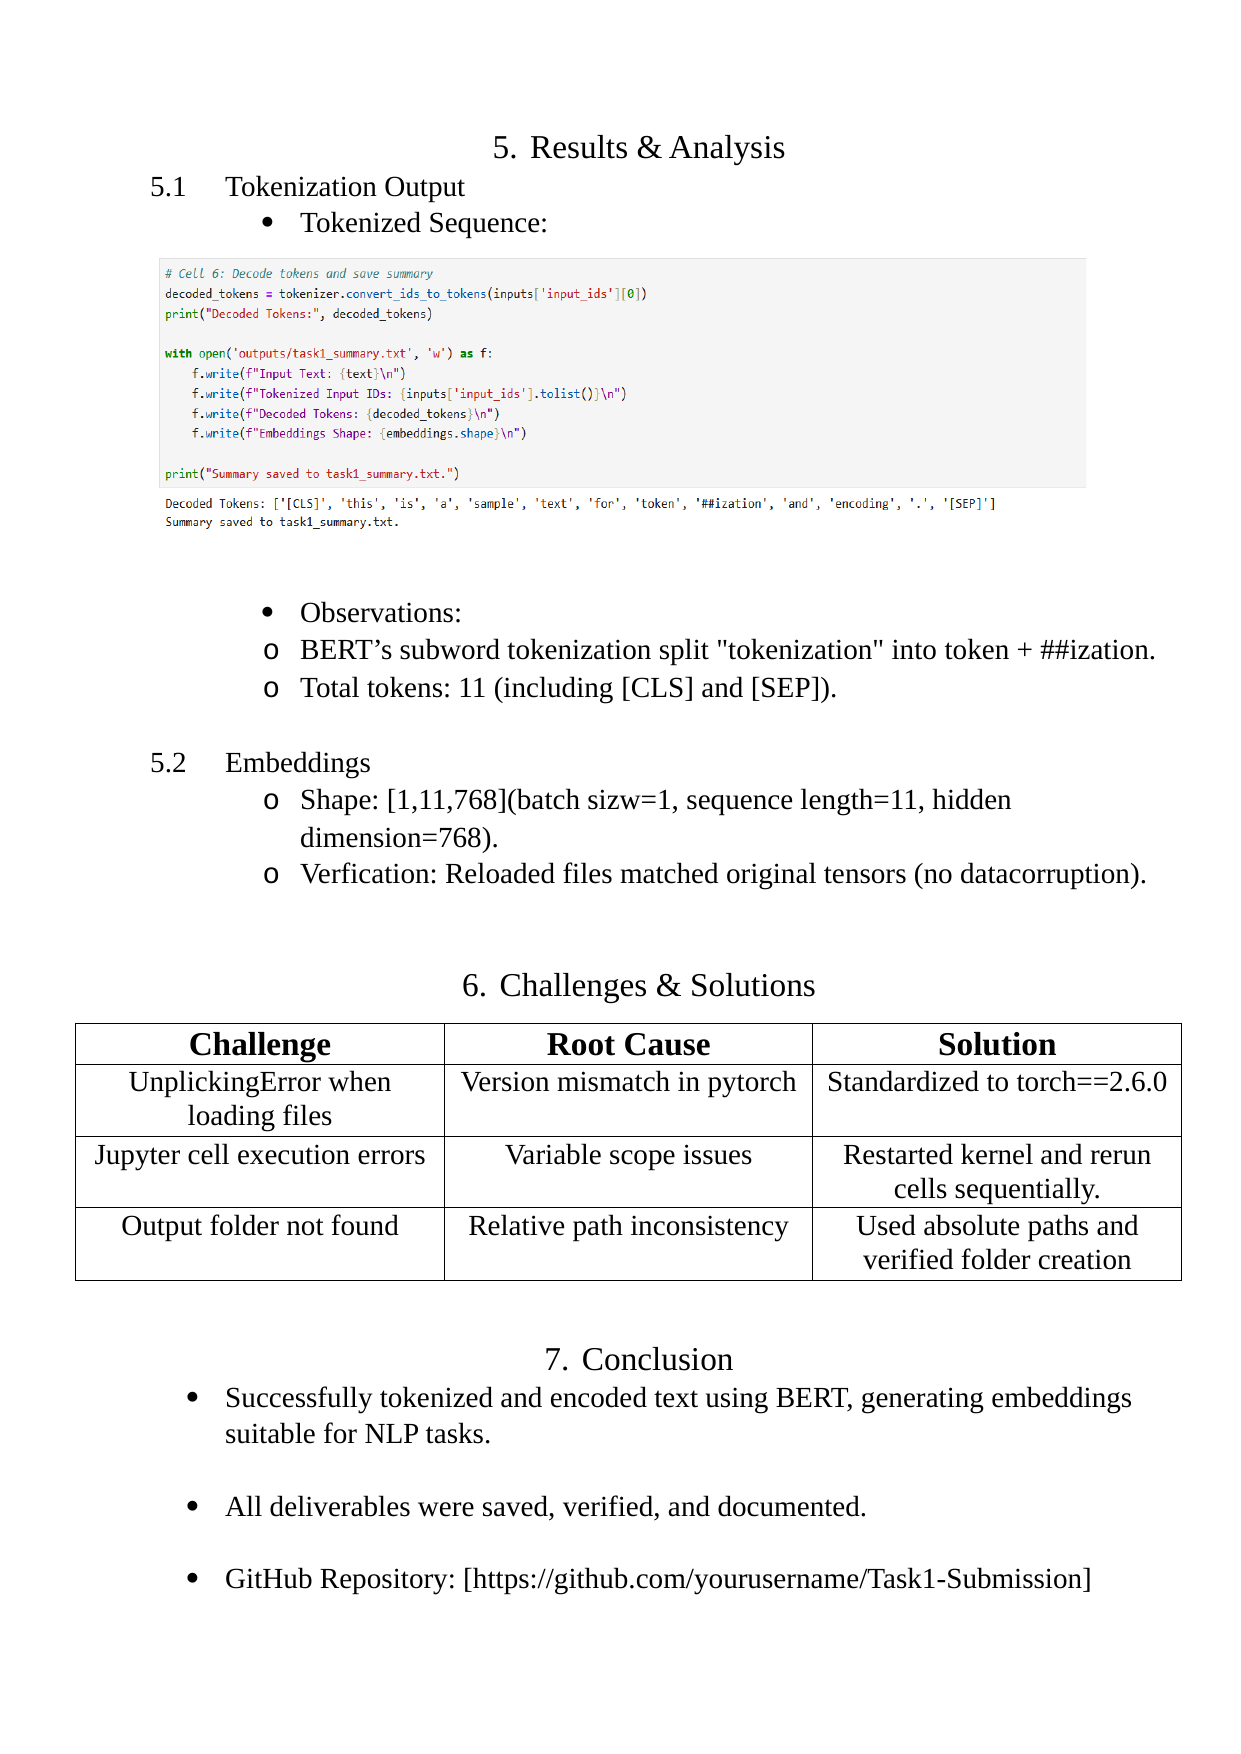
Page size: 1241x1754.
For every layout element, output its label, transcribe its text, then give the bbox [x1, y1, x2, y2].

list All deliverables were saved, verified, and documented. [187, 1489, 1165, 1522]
table_cell Restarted kernel and rerun cells sequentially. [813, 1137, 1181, 1207]
list Verfication: Reloaded files matched original tensors (no datacorruption). [262, 857, 1165, 893]
table_cell Output folder not found [76, 1208, 444, 1280]
picture [153, 257, 1087, 538]
list Embeddings [150, 746, 1165, 779]
table_cell UnplickingError when loading files [76, 1065, 444, 1136]
list Total tokens: 11 (including [CLS] and [SEP]). [262, 671, 1165, 707]
list Tokenized Sequence: [262, 205, 1165, 239]
table_cell Standardized to torch==2.6.0 [813, 1065, 1181, 1136]
table_cell Used absolute paths and verified folder creation [813, 1208, 1181, 1280]
list Successfully tokenized and encoded text using BERT, generating embeddings suitable for NLP tasks. [187, 1380, 1165, 1450]
table_header Root Cause [445, 1024, 812, 1063]
list Challenges & Solutions [112, 965, 1165, 1003]
list Observations: [262, 596, 1165, 629]
list Conclusion [112, 1339, 1165, 1377]
list GitHub Repository: [https://github.com/yourusername/Task1-Submission] [187, 1561, 1165, 1595]
table_cell Version mismatch in pytorch [445, 1065, 812, 1136]
table_header Challenge [76, 1024, 444, 1063]
list Results & Analysis [112, 128, 1165, 166]
list BERT’s subword tokenization split "tokenization" into token + ##ization. [262, 632, 1165, 668]
table_cell Relative path inconsistency [445, 1208, 812, 1280]
table_header Solution [813, 1024, 1181, 1063]
table_cell Variable scope issues [445, 1137, 812, 1207]
list Tokenization Output [150, 169, 1165, 203]
table_cell Jupyter cell execution errors [76, 1137, 444, 1207]
list Shape: [1,11,768](batch sizw=1, sequence length=11, hidden dimension=768). [262, 782, 1165, 854]
